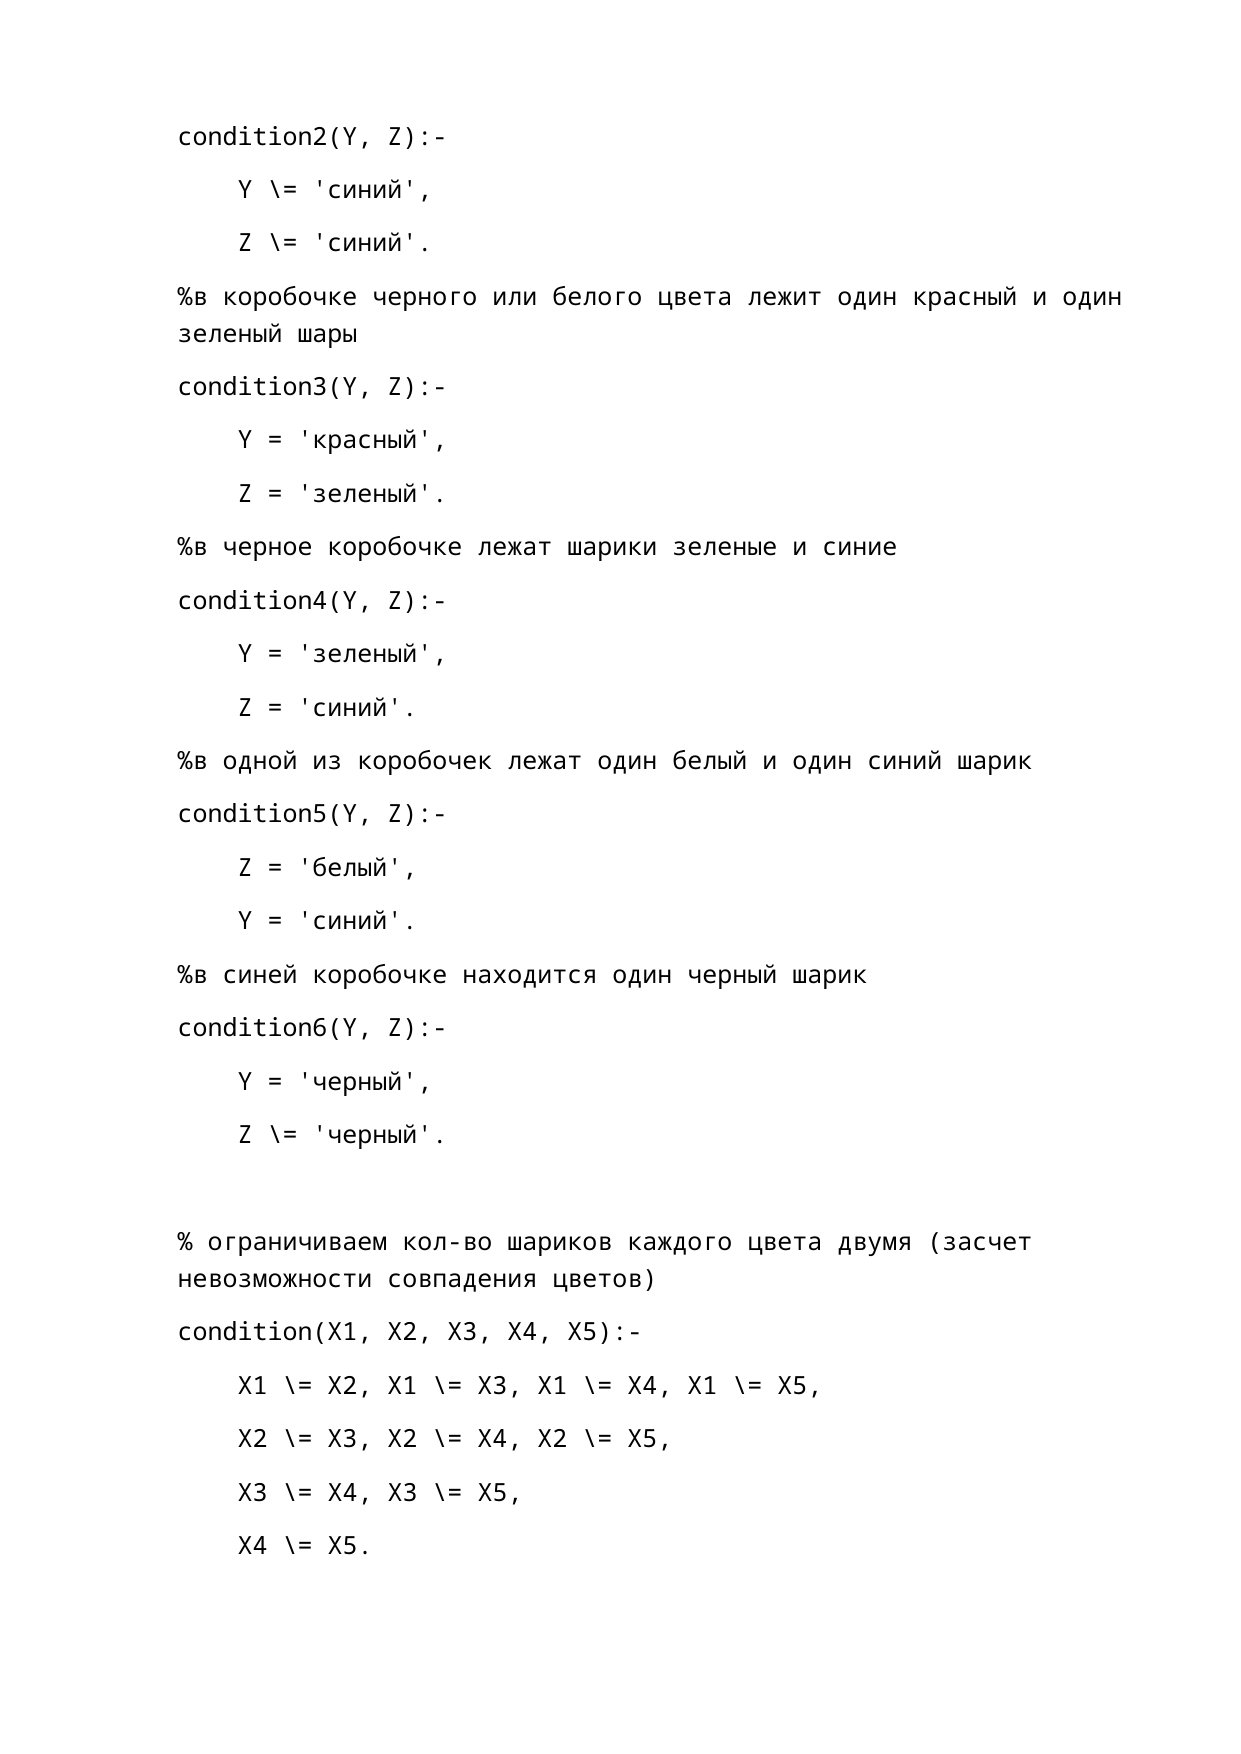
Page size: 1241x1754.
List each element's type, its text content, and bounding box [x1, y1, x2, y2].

text Y = 'синий'. [177, 903, 1152, 937]
text condition6(Y, Z):- [177, 1010, 1152, 1044]
text condition(X1, X2, X3, X4, X5):- [177, 1314, 1152, 1348]
text X1 \= X2, X1 \= X3, X1 \= X4, X1 \= X5, [177, 1367, 1152, 1401]
text % ограничиваем кол-во шариков каждого цвета двумя (засчет невозможности совпадения цветов) [177, 1224, 1152, 1294]
text condition4(Y, Z):- [177, 582, 1152, 616]
text Y = 'красный', [177, 422, 1152, 456]
text X2 \= X3, X2 \= X4, X2 \= X5, [177, 1421, 1152, 1455]
text Z = 'синий'. [177, 689, 1152, 723]
text Z \= 'черный'. [177, 1117, 1152, 1151]
text Y = 'зеленый', [177, 636, 1152, 670]
text Y = 'черный', [177, 1063, 1152, 1097]
text Z = 'зеленый'. [177, 476, 1152, 509]
text Y \= 'синий', [177, 172, 1152, 206]
text X4 \= X5. [177, 1528, 1152, 1562]
text condition2(Y, Z):- [177, 118, 1152, 152]
text %в черное коробочке лежат шарики зеленые и синие [177, 529, 1152, 563]
text Z \= 'синий'. [177, 225, 1152, 259]
text Z = 'белый', [177, 849, 1152, 884]
text condition5(Y, Z):- [177, 796, 1152, 830]
text X3 \= X4, X3 \= X5, [177, 1474, 1152, 1508]
text %в коробочке черного или белого цвета лежит один красный и один зеленый шары [177, 278, 1152, 349]
text %в одной из коробочек лежат один белый и один синий шарик [177, 743, 1152, 777]
text %в синей коробочке находится один черный шарик [177, 956, 1152, 991]
text condition3(Y, Z):- [177, 369, 1152, 403]
